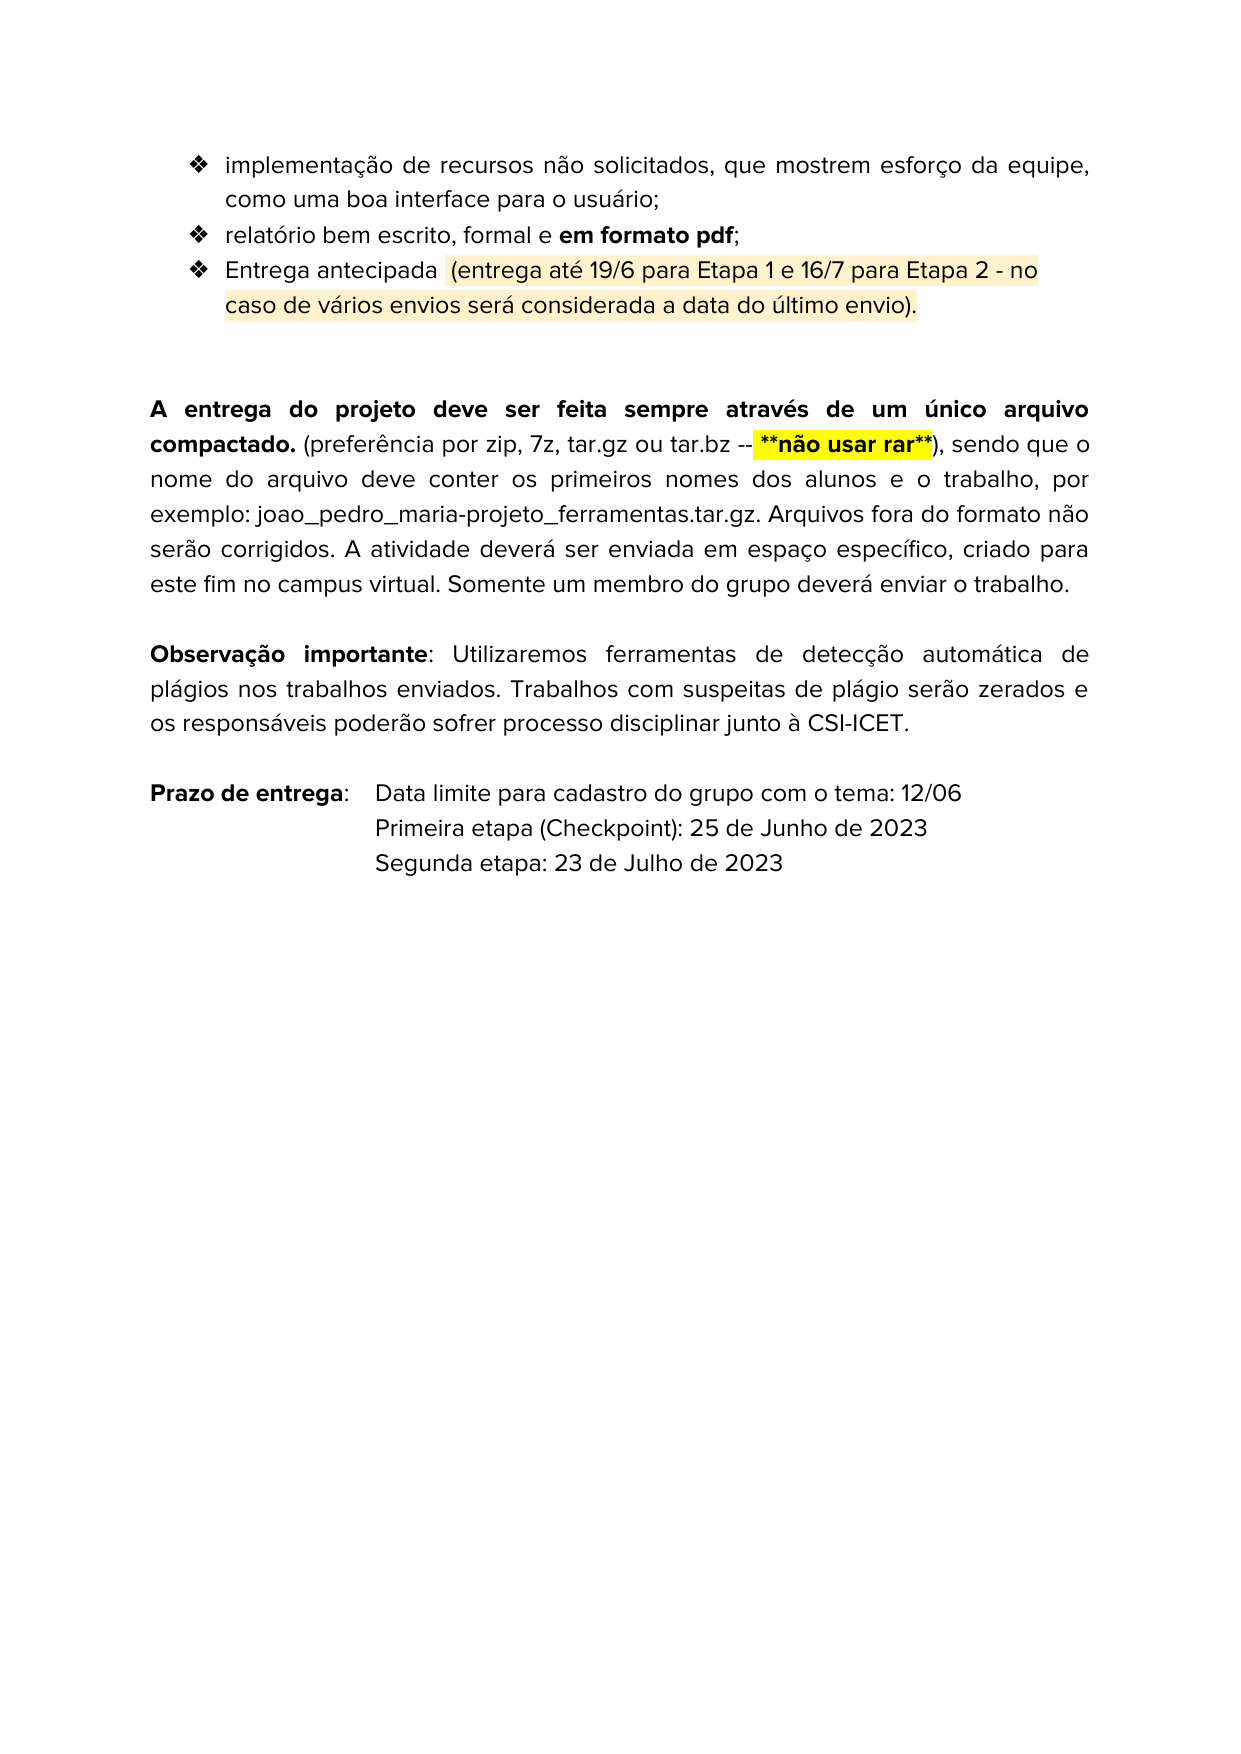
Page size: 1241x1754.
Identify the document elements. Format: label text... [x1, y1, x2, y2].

text Observação importante: Utilizaremos ferramentas de detecção automática de plágios nos trabalhos enviados. Trabalhos com suspeitas de plágio serão zerados e os responsáveis poderão sofrer processo disciplinar junto à CSI-ICET. [150, 639, 1090, 739]
text A entrega do projeto deve ser feita sempre através de um único arquivo compactado. (preferência por zip, 7z, tar.gz ou tar.bz -- **não usar rar**), sendo que o nome do arquivo deve conter os primeiros nomes dos alunos e o trabalho, por exemplo: joao_pedro_maria-projeto_ferramentas.tar.gz. Arquivos fora do formato não serão corrigidos. A atividade deverá ser enviada em espaço específico, criado para este fim no campus virtual. Somente um membro do grupo deverá enviar o trabalho. [150, 395, 1090, 600]
text Segunda etapa: 23 de Julho de 2023 [150, 848, 1090, 879]
list Entrega antecipada (entrega até 19/6 para Etapa 1 e 16/7 para Etapa 2 - no caso de vários envios será considerada a data do último envio). [187, 255, 1090, 321]
list relatório bem escrito, formal e em formato pdf; [187, 220, 1090, 251]
list implementação de recursos não solicitados, que mostrem esforço da equipe, como uma boa interface para o usuário; [187, 150, 1090, 215]
text Prazo de entrega: Data limite para cadastro do grupo com o tema: 12/06 Primeira etapa (Checkpoint): 25 de Junho de 2023 [150, 779, 1090, 844]
